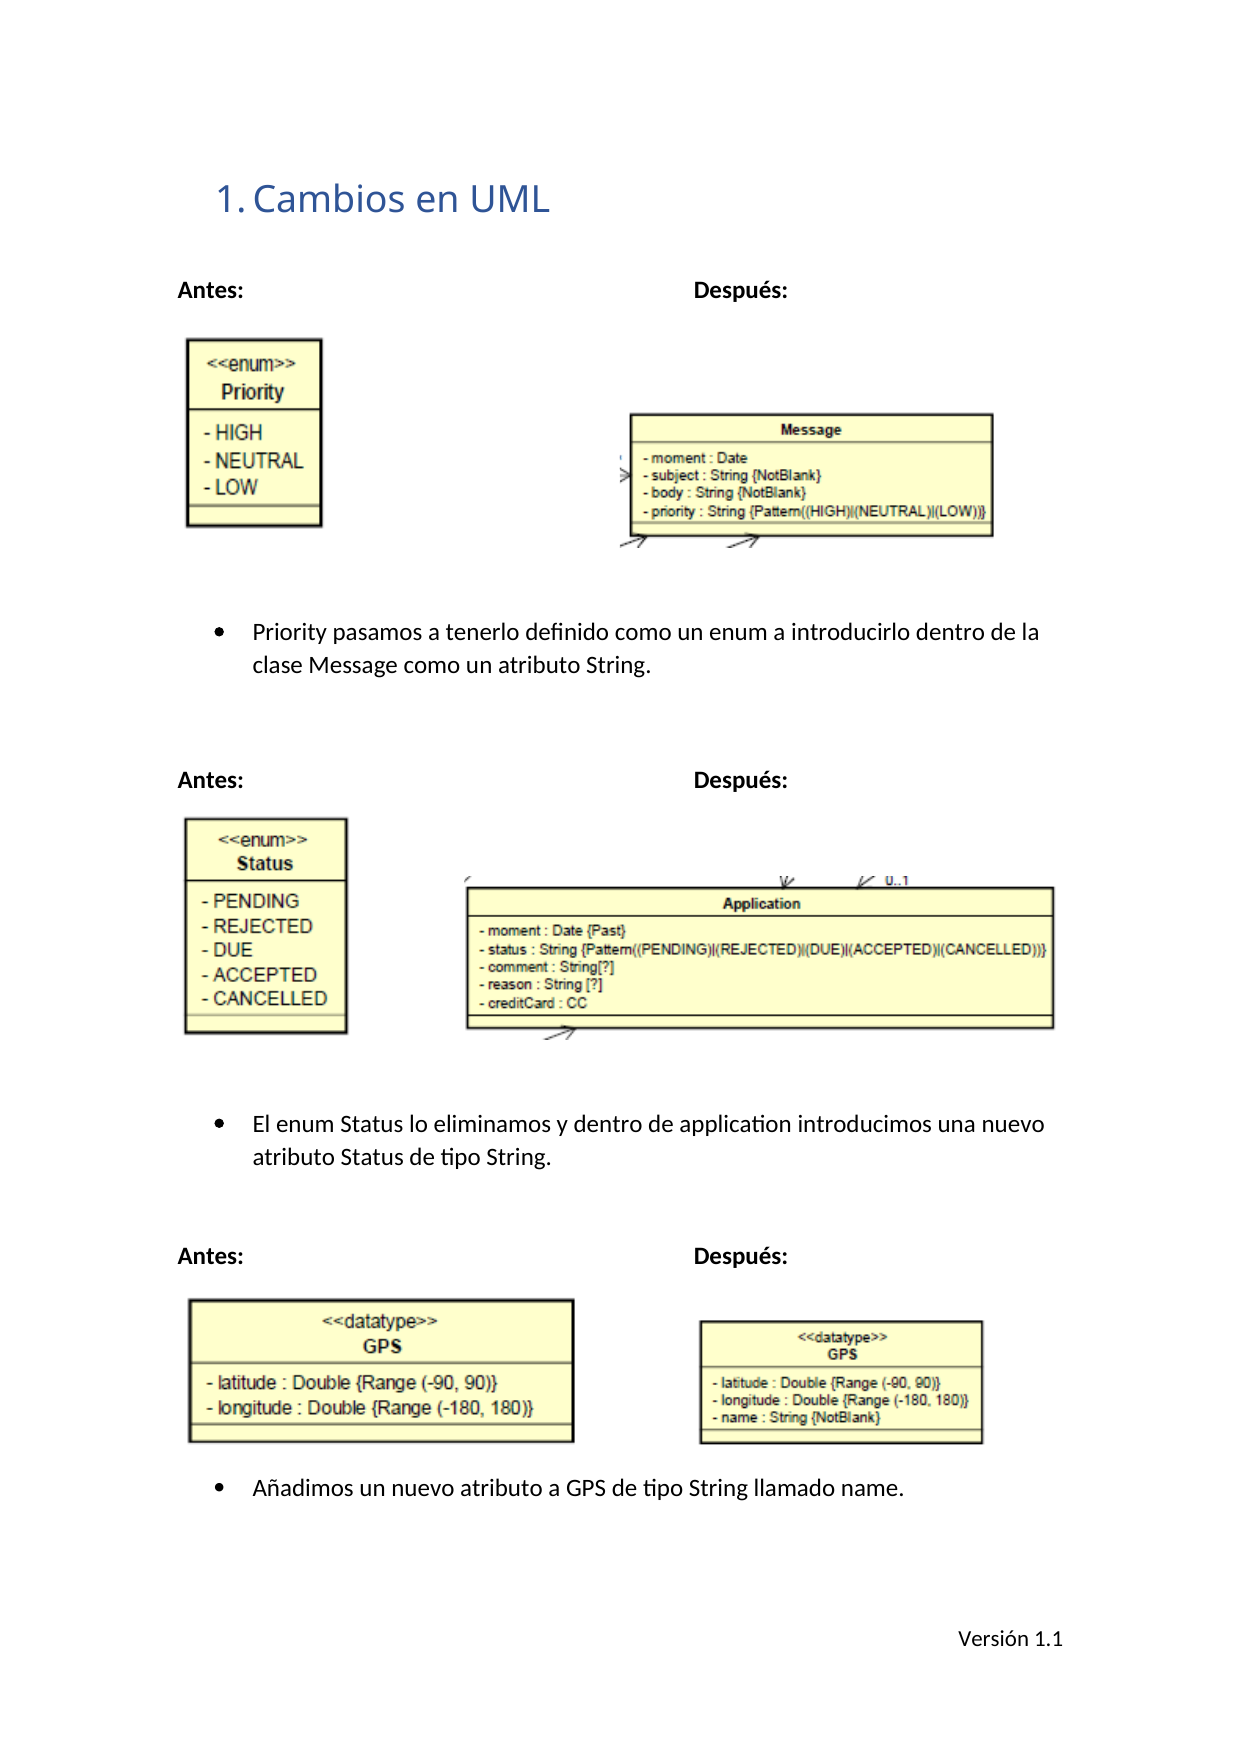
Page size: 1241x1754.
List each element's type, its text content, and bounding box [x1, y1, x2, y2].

picture [619, 399, 1008, 548]
text Antes: Después: [177, 764, 1063, 795]
text Antes: Después: [177, 274, 1063, 305]
list Añadimos un nuevo atributo a GPS de tipo String llamado name. [215, 1473, 1063, 1503]
picture [177, 1289, 589, 1454]
picture [464, 876, 1059, 1040]
picture [177, 814, 357, 1040]
picture [693, 1305, 997, 1454]
list Priority pasamos a tenerlo definido como un enum a introducirlo dentro de la clase Message como un atributo String. [215, 616, 1063, 680]
subtitle Cambios en UML [215, 173, 1063, 224]
list El enum Status lo eliminamos y dentro de application introducimos una nuevo atributo Status de tipo String. [215, 1108, 1063, 1171]
text Antes: Después: [177, 1240, 1063, 1270]
picture [177, 324, 329, 548]
